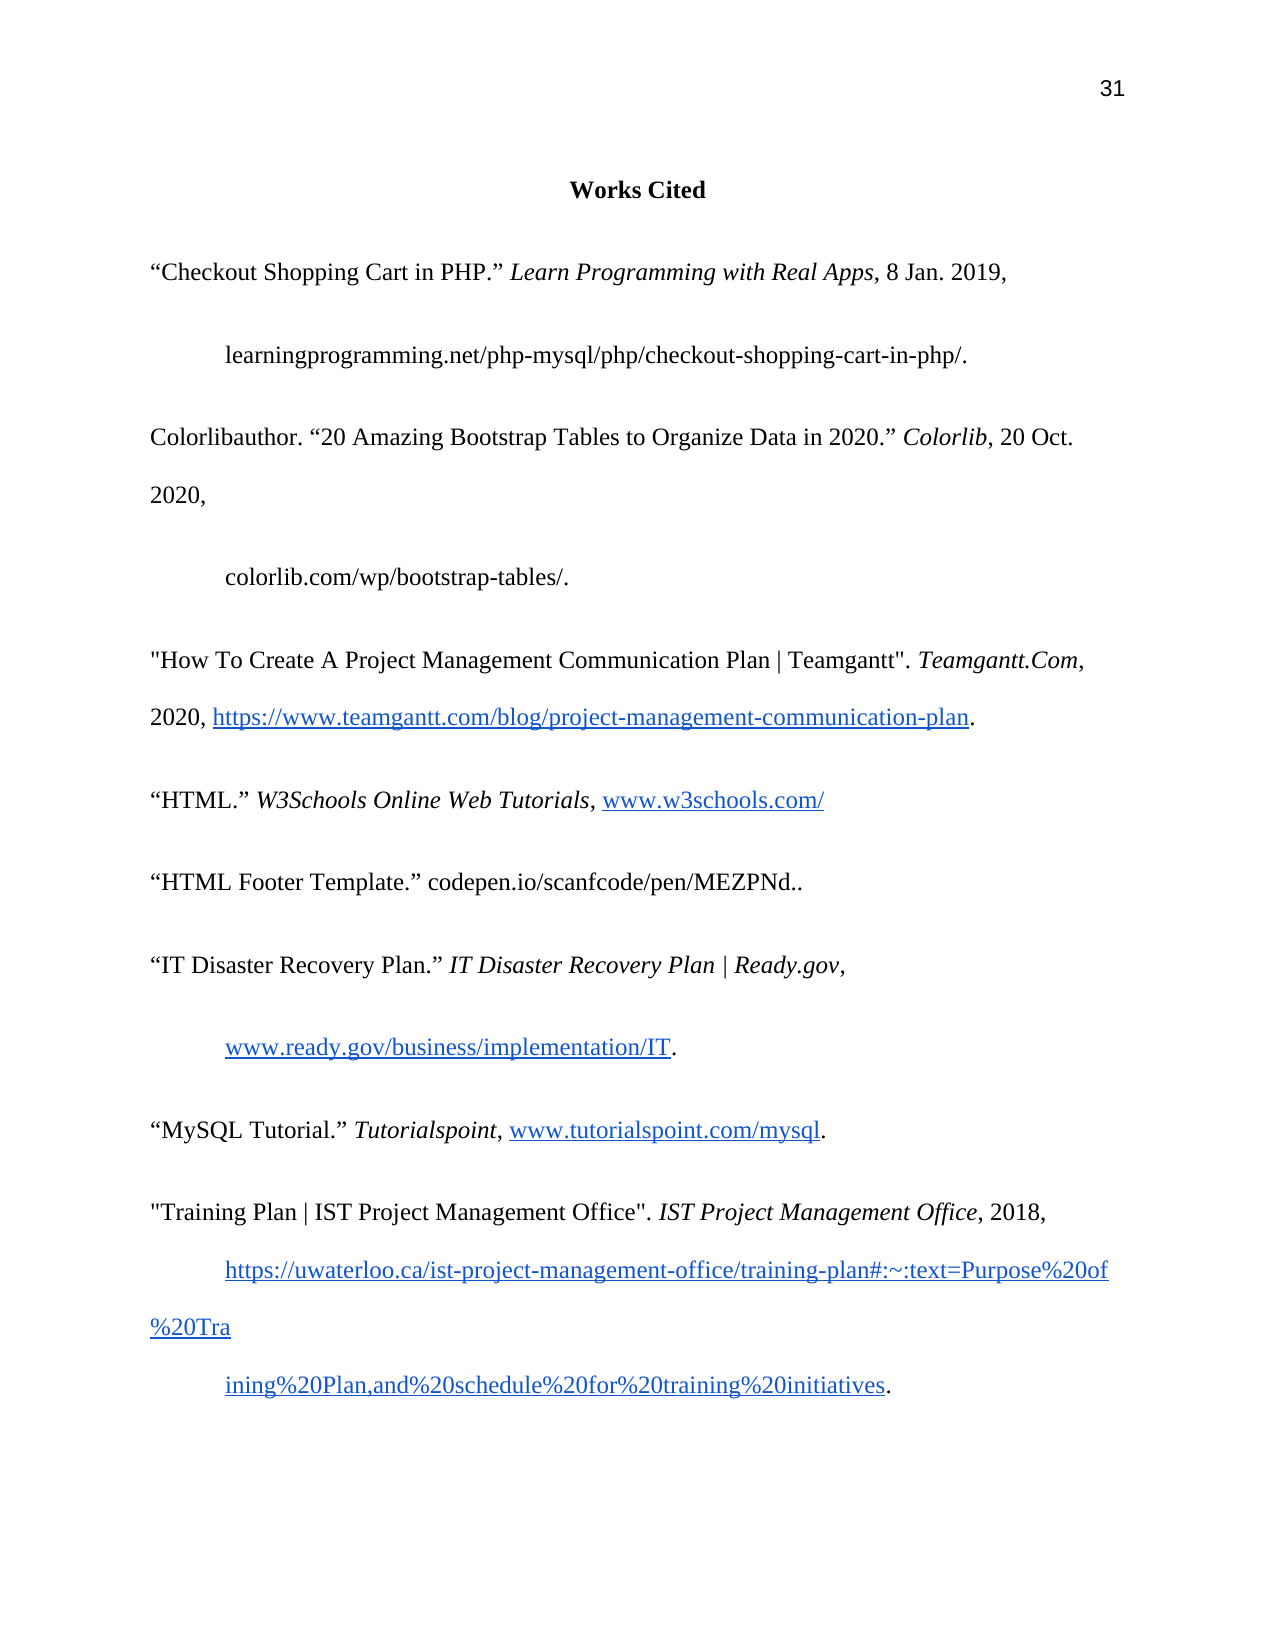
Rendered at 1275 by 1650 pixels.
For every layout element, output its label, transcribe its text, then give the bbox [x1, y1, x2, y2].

text “IT Disaster Recovery Plan.” IT Disaster Recovery Plan | Ready.gov, [150, 950, 1125, 979]
text “HTML Footer Template.” codepen.io/scanfcode/pen/MEZPNd.. [150, 867, 1125, 896]
text Works Cited [150, 175, 1125, 204]
text learningprogramming.net/php-mysql/php/checkout-shopping-cart-in-php/. [225, 340, 1125, 369]
text https://uwaterloo.ca/ist-project-management-office/training-plan#:~:text=Purpose%20of%20Tra [150, 1255, 1125, 1341]
text “HTML.” W3Schools Online Web Tutorials, www.w3schools.com/ [150, 785, 1125, 814]
text colorlib.com/wp/bootstrap-tables/. [225, 562, 1125, 591]
text "Training Plan | IST Project Management Office". IST Project Management Office, 2018, [150, 1197, 1125, 1226]
text www.ready.gov/business/implementation/IT. [225, 1032, 1125, 1061]
text “MySQL Tutorial.” Tutorialspoint, www.tutorialspoint.com/mysql. [150, 1115, 1125, 1144]
text Colorlibauthor. “20 Amazing Bootstrap Tables to Organize Data in 2020.” Colorlib, 20 Oct. 2020, [150, 422, 1125, 509]
text ining%20Plan,and%20schedule%20for%20training%20initiatives. [150, 1370, 1125, 1399]
text "How To Create A Project Management Communication Plan | Teamgantt". Teamgantt.Com, 2020, https://www.teamgantt.com/blog/project-management-communication-plan. [150, 645, 1125, 731]
text “Checkout Shopping Cart in PHP.” Learn Programming with Real Apps, 8 Jan. 2019, [150, 257, 1125, 286]
